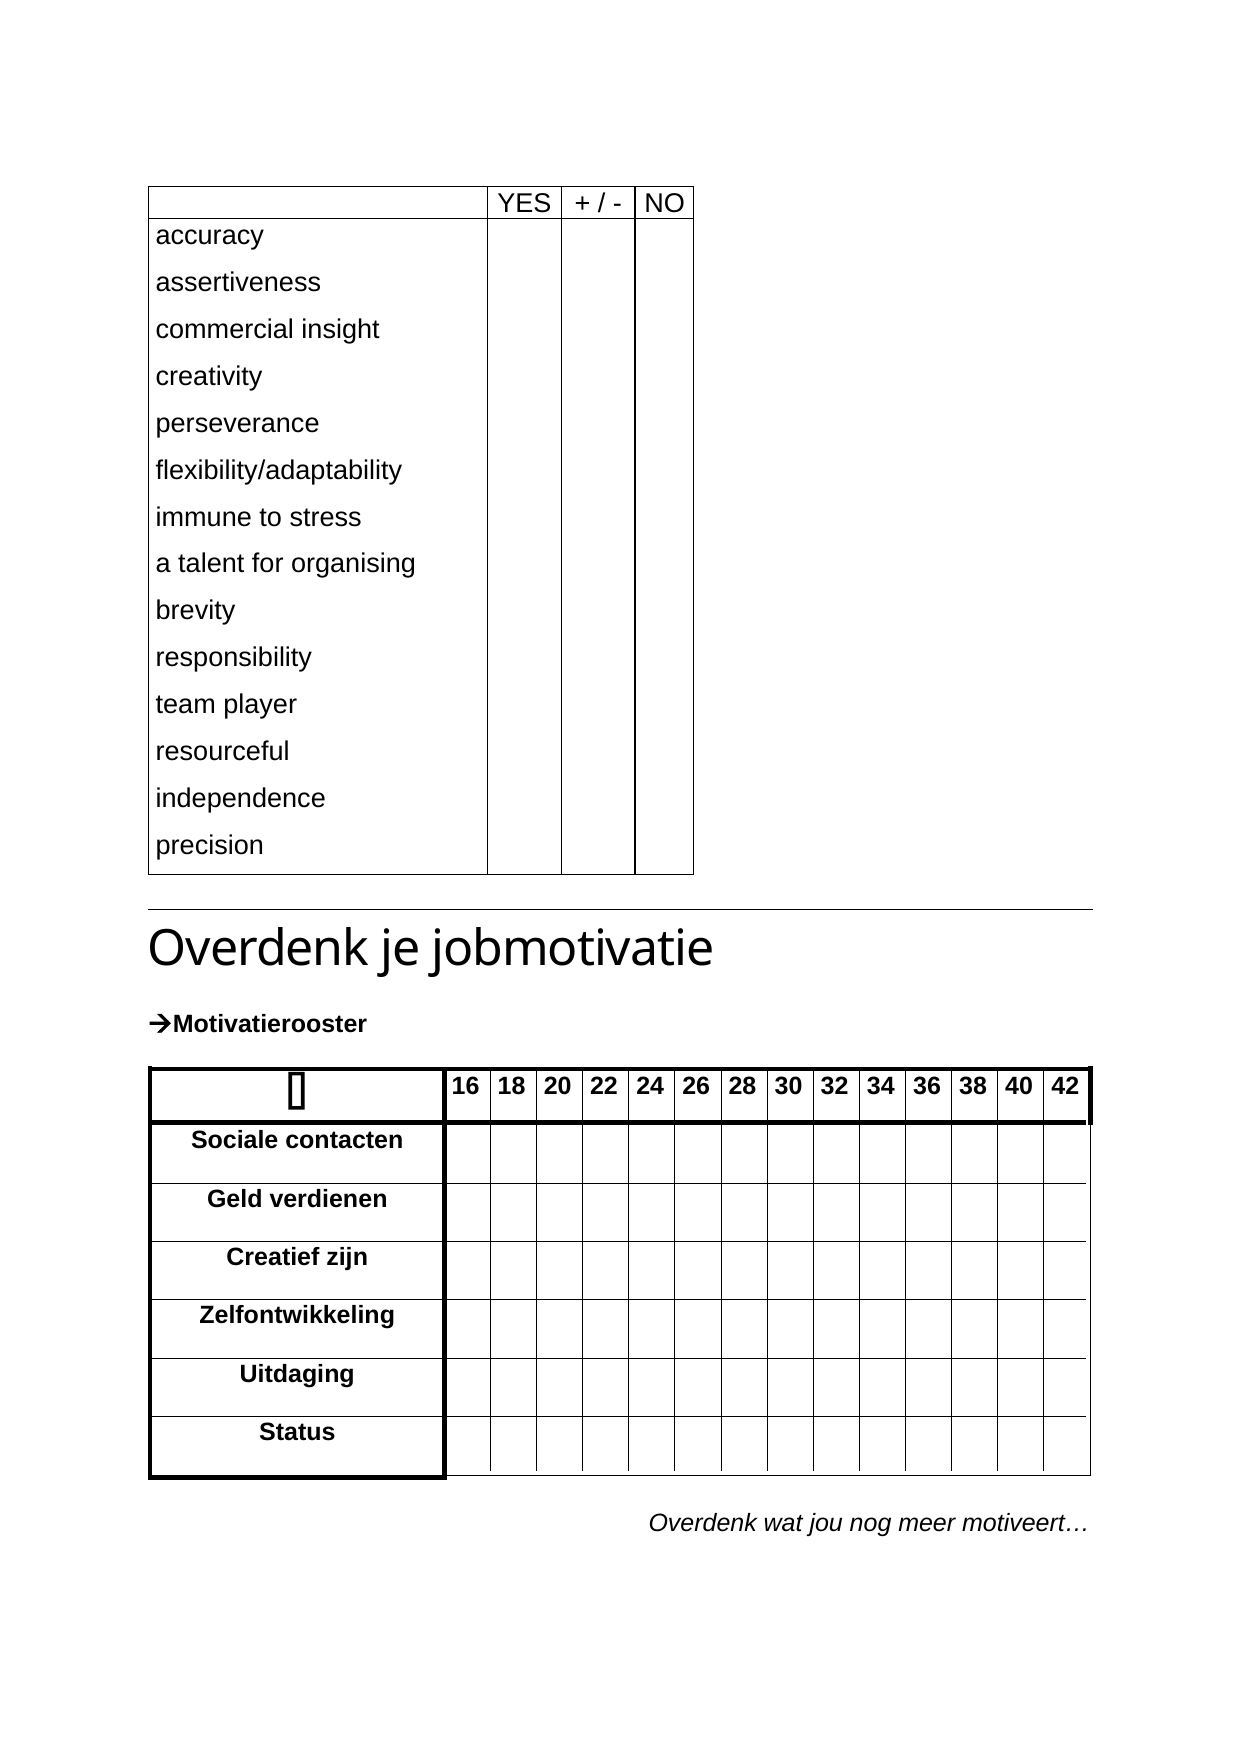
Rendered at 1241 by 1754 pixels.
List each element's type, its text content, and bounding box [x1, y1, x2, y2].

table_cell [491, 1359, 536, 1416]
table_cell [675, 1125, 721, 1182]
table_cell [537, 1184, 582, 1241]
table_cell [447, 1242, 490, 1299]
table_cell [1044, 1358, 1090, 1416]
table_cell [583, 1242, 628, 1299]
table_cell [952, 1300, 997, 1358]
table_header 22 [583, 1071, 628, 1120]
table_cell Zelfontwikkeling [152, 1300, 442, 1358]
table_cell [675, 1242, 721, 1299]
table_cell [860, 1242, 905, 1299]
table_cell [952, 1125, 997, 1182]
table_cell [860, 1184, 905, 1241]
table_cell [537, 1125, 582, 1182]
table_cell [629, 1359, 674, 1416]
table_header 24 [629, 1071, 674, 1120]
table_cell [491, 1184, 536, 1241]
table_cell [629, 1242, 674, 1299]
table_cell [767, 1417, 813, 1475]
table_cell [722, 1184, 767, 1241]
table_cell [906, 1359, 951, 1416]
table_cell [860, 1359, 905, 1416]
table_cell [814, 1359, 859, 1416]
table_header [149, 187, 487, 218]
table_cell [952, 1184, 997, 1241]
table_cell [1044, 1241, 1090, 1299]
table_header 28 [722, 1071, 767, 1120]
table_header + / - [562, 187, 634, 218]
table_cell [952, 1242, 997, 1299]
table_header 20 [537, 1071, 582, 1120]
table_cell [491, 1242, 536, 1299]
table_cell [629, 1417, 675, 1475]
table_cell [906, 1417, 952, 1475]
table_cell [952, 1417, 998, 1475]
table_cell [536, 1417, 582, 1475]
table_cell [998, 1242, 1043, 1299]
text Motivatierooster [148, 1009, 1093, 1038]
table_header 32 [814, 1071, 859, 1120]
table_cell [722, 1242, 767, 1299]
table_header YES [488, 187, 561, 218]
table_cell [952, 1359, 997, 1416]
table_cell [447, 1359, 490, 1416]
table_header 18 [491, 1071, 536, 1120]
table_cell [491, 1125, 536, 1182]
table_cell [629, 1184, 674, 1241]
table_cell [447, 1417, 490, 1475]
table_cell [675, 1359, 721, 1416]
table_cell [1044, 1416, 1090, 1475]
table_cell [447, 1125, 490, 1182]
table_cell [768, 1300, 813, 1358]
table_cell [722, 1300, 767, 1358]
table_cell [998, 1417, 1044, 1475]
table_cell accuracy assertiveness commercial insight creativity perseverance flexibility/adaptability immune to stress a talent for organising brevity responsibility team player resourceful independence precision [149, 219, 487, 874]
table_cell [488, 219, 561, 874]
table_cell Sociale contacten [152, 1125, 442, 1182]
table_cell [906, 1242, 951, 1299]
table_header 34 [860, 1071, 905, 1120]
table_header [152, 1071, 442, 1120]
table_cell [1044, 1299, 1090, 1358]
table_cell [998, 1125, 1043, 1182]
table_cell [562, 219, 634, 874]
table_cell [675, 1184, 721, 1241]
table_cell [537, 1300, 582, 1358]
text Overdenk wat jou nog meer motiveert… [148, 1508, 1093, 1537]
table_header 40 [998, 1071, 1043, 1120]
table_cell Geld verdienen [152, 1184, 442, 1241]
table_cell [768, 1184, 813, 1241]
table_header 16 [447, 1071, 490, 1120]
table_cell [814, 1242, 859, 1299]
table_cell Status [152, 1417, 442, 1475]
table_cell [490, 1417, 536, 1475]
table_cell [722, 1359, 767, 1416]
table_cell [814, 1184, 859, 1241]
table_cell [537, 1359, 582, 1416]
table_cell [675, 1300, 721, 1358]
table_cell [998, 1184, 1043, 1241]
table_cell [860, 1300, 905, 1358]
table_cell [583, 1359, 628, 1416]
table_header 38 [952, 1071, 997, 1120]
table_cell [768, 1242, 813, 1299]
table_header 26 [675, 1071, 721, 1120]
table_cell [491, 1300, 536, 1358]
table_cell [906, 1300, 951, 1358]
table_cell Creatief zijn [152, 1242, 442, 1299]
table_cell [814, 1125, 859, 1182]
table_cell [768, 1125, 813, 1182]
table_cell [998, 1359, 1043, 1416]
table_header 42 [1044, 1071, 1088, 1120]
table_cell [721, 1417, 767, 1475]
table_cell [813, 1417, 859, 1475]
table_cell [814, 1300, 859, 1358]
table_header NO [636, 187, 693, 218]
table_cell [583, 1125, 628, 1182]
table_cell [583, 1184, 628, 1241]
table_cell [998, 1300, 1043, 1358]
table_cell Uitdaging [152, 1359, 442, 1416]
table_cell [629, 1125, 674, 1182]
table_cell [447, 1300, 490, 1358]
table_cell [906, 1184, 951, 1241]
table_cell [1044, 1183, 1090, 1241]
table_cell [768, 1359, 813, 1416]
table_cell [583, 1417, 629, 1475]
table_cell [860, 1125, 905, 1182]
table_cell [636, 219, 693, 874]
table_header 36 [906, 1071, 951, 1120]
table_cell [906, 1125, 951, 1182]
table_cell [859, 1417, 906, 1475]
table_cell [447, 1184, 490, 1241]
table_cell [629, 1300, 674, 1358]
table_header 30 [768, 1071, 813, 1120]
table_cell [583, 1300, 628, 1358]
table_cell [675, 1417, 721, 1475]
table_cell [1044, 1120, 1090, 1182]
table_cell [537, 1242, 582, 1299]
title Overdenk je jobmotivatie [148, 910, 1093, 980]
table_cell [722, 1125, 767, 1182]
